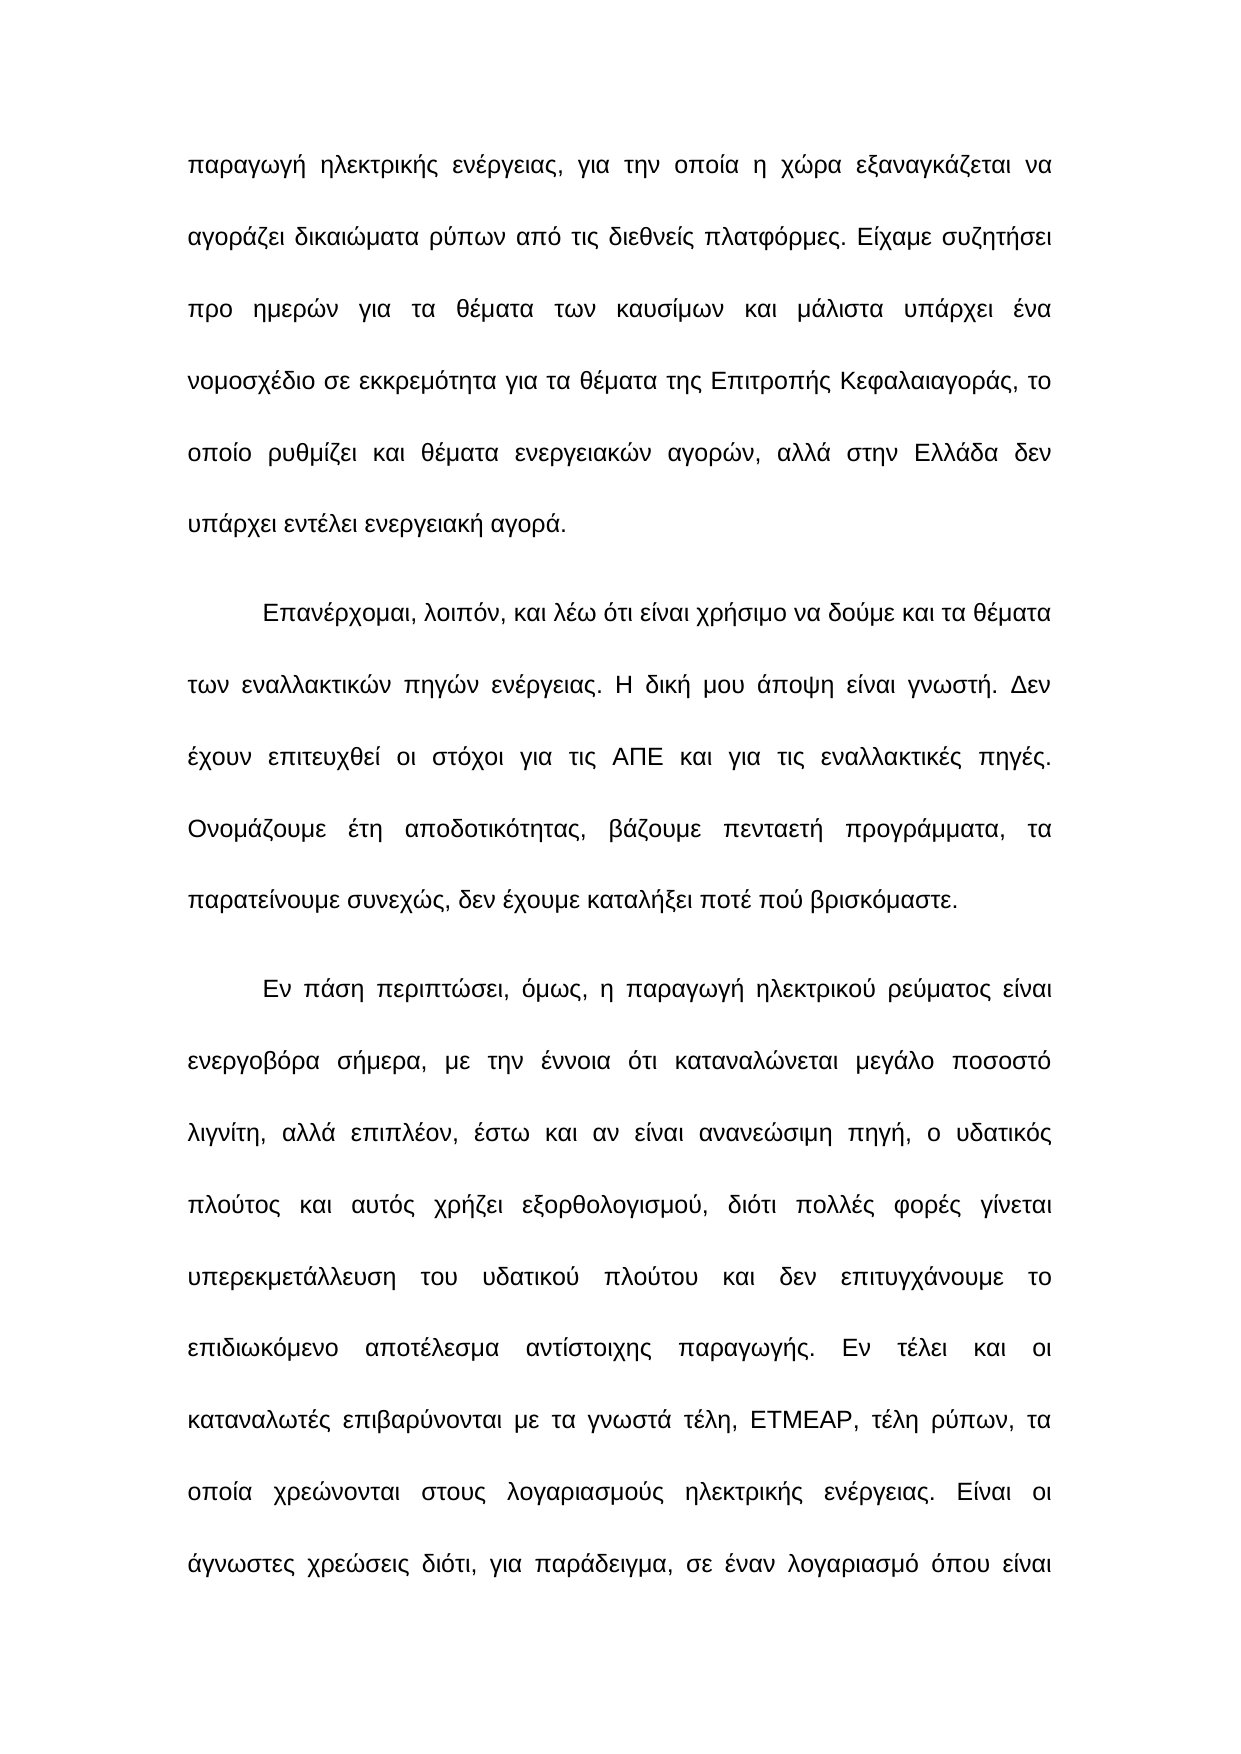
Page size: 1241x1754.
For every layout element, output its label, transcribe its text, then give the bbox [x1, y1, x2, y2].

text Επανέρχομαι, λοιπόν, και λέω ότι είναι χρήσιμο να δούμε και τα θέματα των εναλλακτικών πηγών ενέργειας. Η δική μου άποψη είναι γνωστή. Δεν έχουν επιτευχθεί οι στόχοι για τις ΑΠΕ και για τις εναλλακτικές πηγές. Ονομάζουμε έτη αποδοτικότητας, βάζουμε πενταετή προγράμματα, τα παρατείνουμε συνεχώς, δεν έχουμε καταλήξει ποτέ πού βρισκόμαστε. [187, 598, 1053, 914]
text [187, 974, 1053, 1578]
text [187, 150, 1053, 538]
